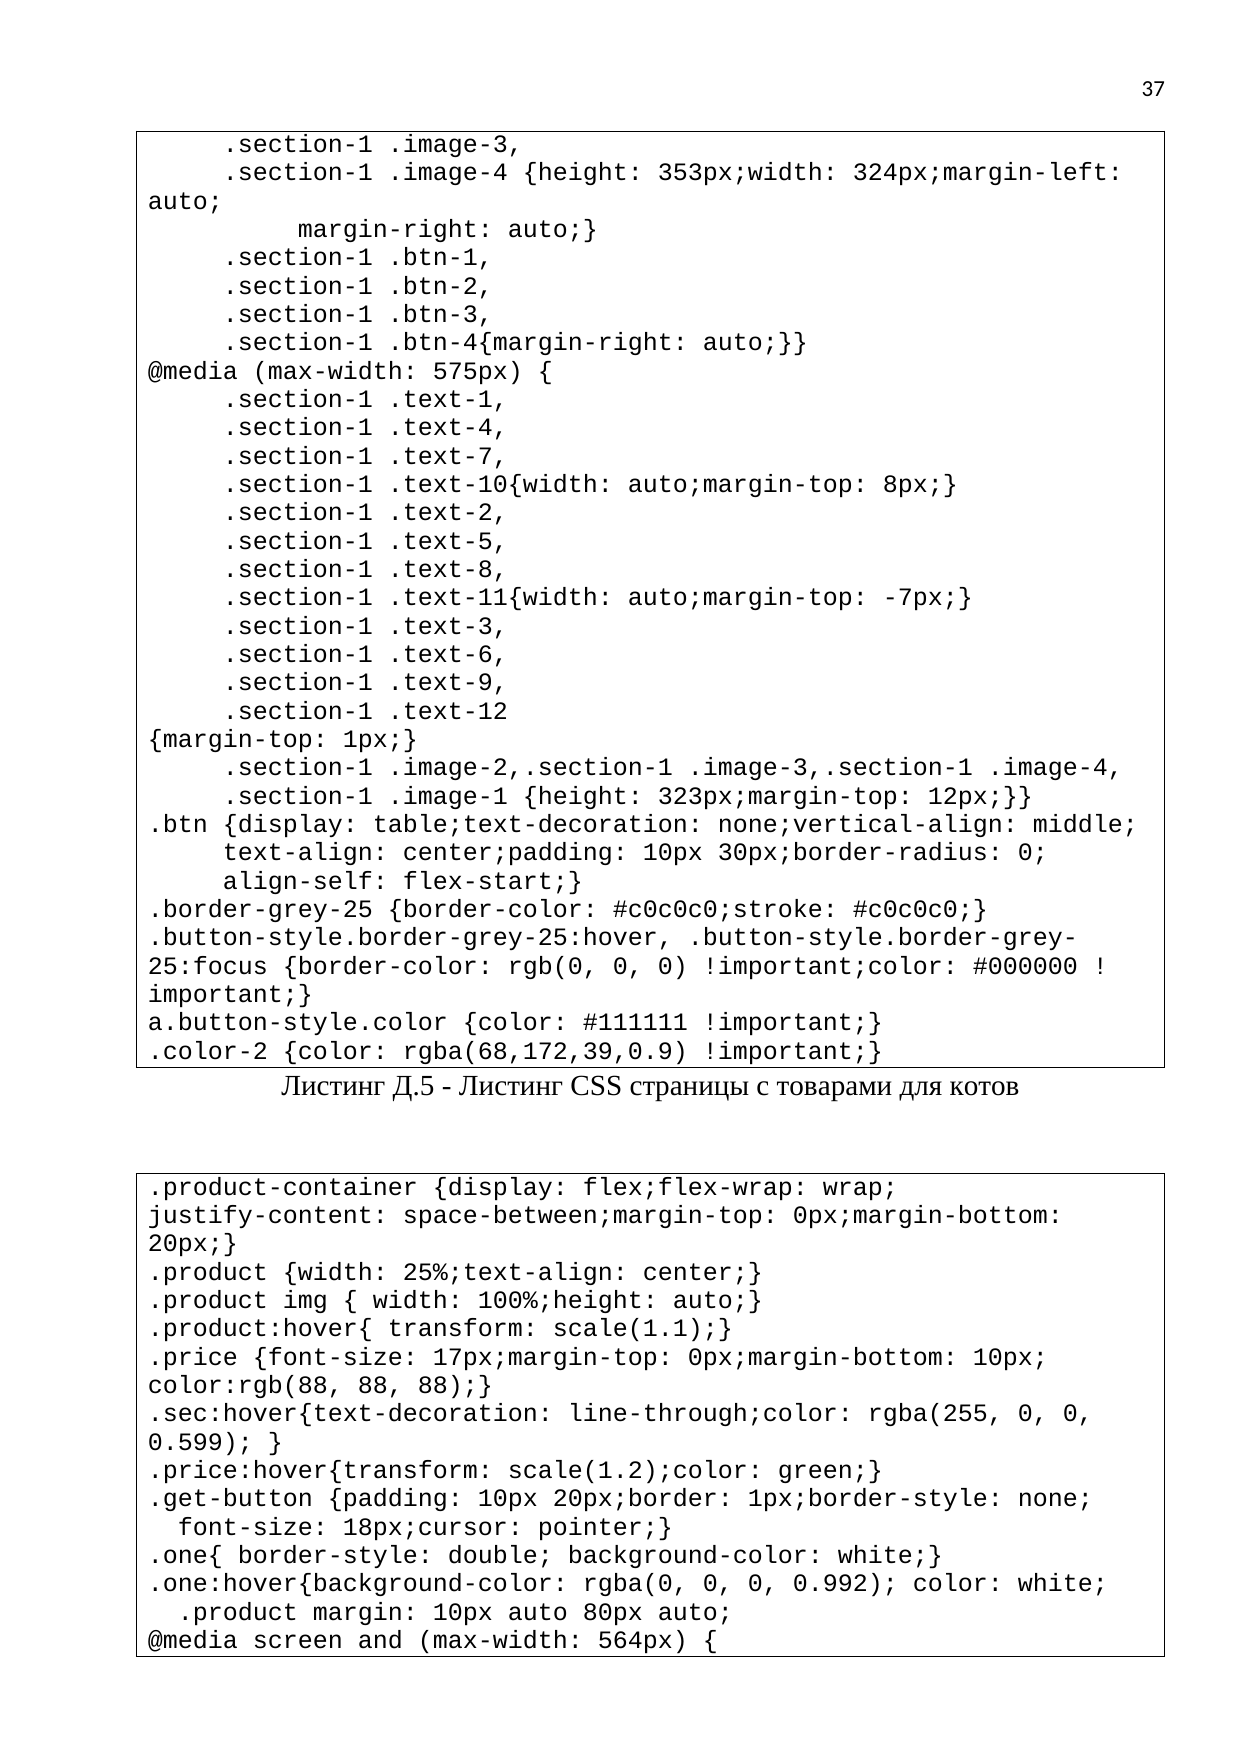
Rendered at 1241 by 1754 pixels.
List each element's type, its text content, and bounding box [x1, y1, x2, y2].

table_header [137, 132, 1164, 1067]
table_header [137, 1174, 1164, 1656]
text Листинг Д.5 - Листинг CSS страницы с товарами для котов [136, 1068, 1164, 1101]
